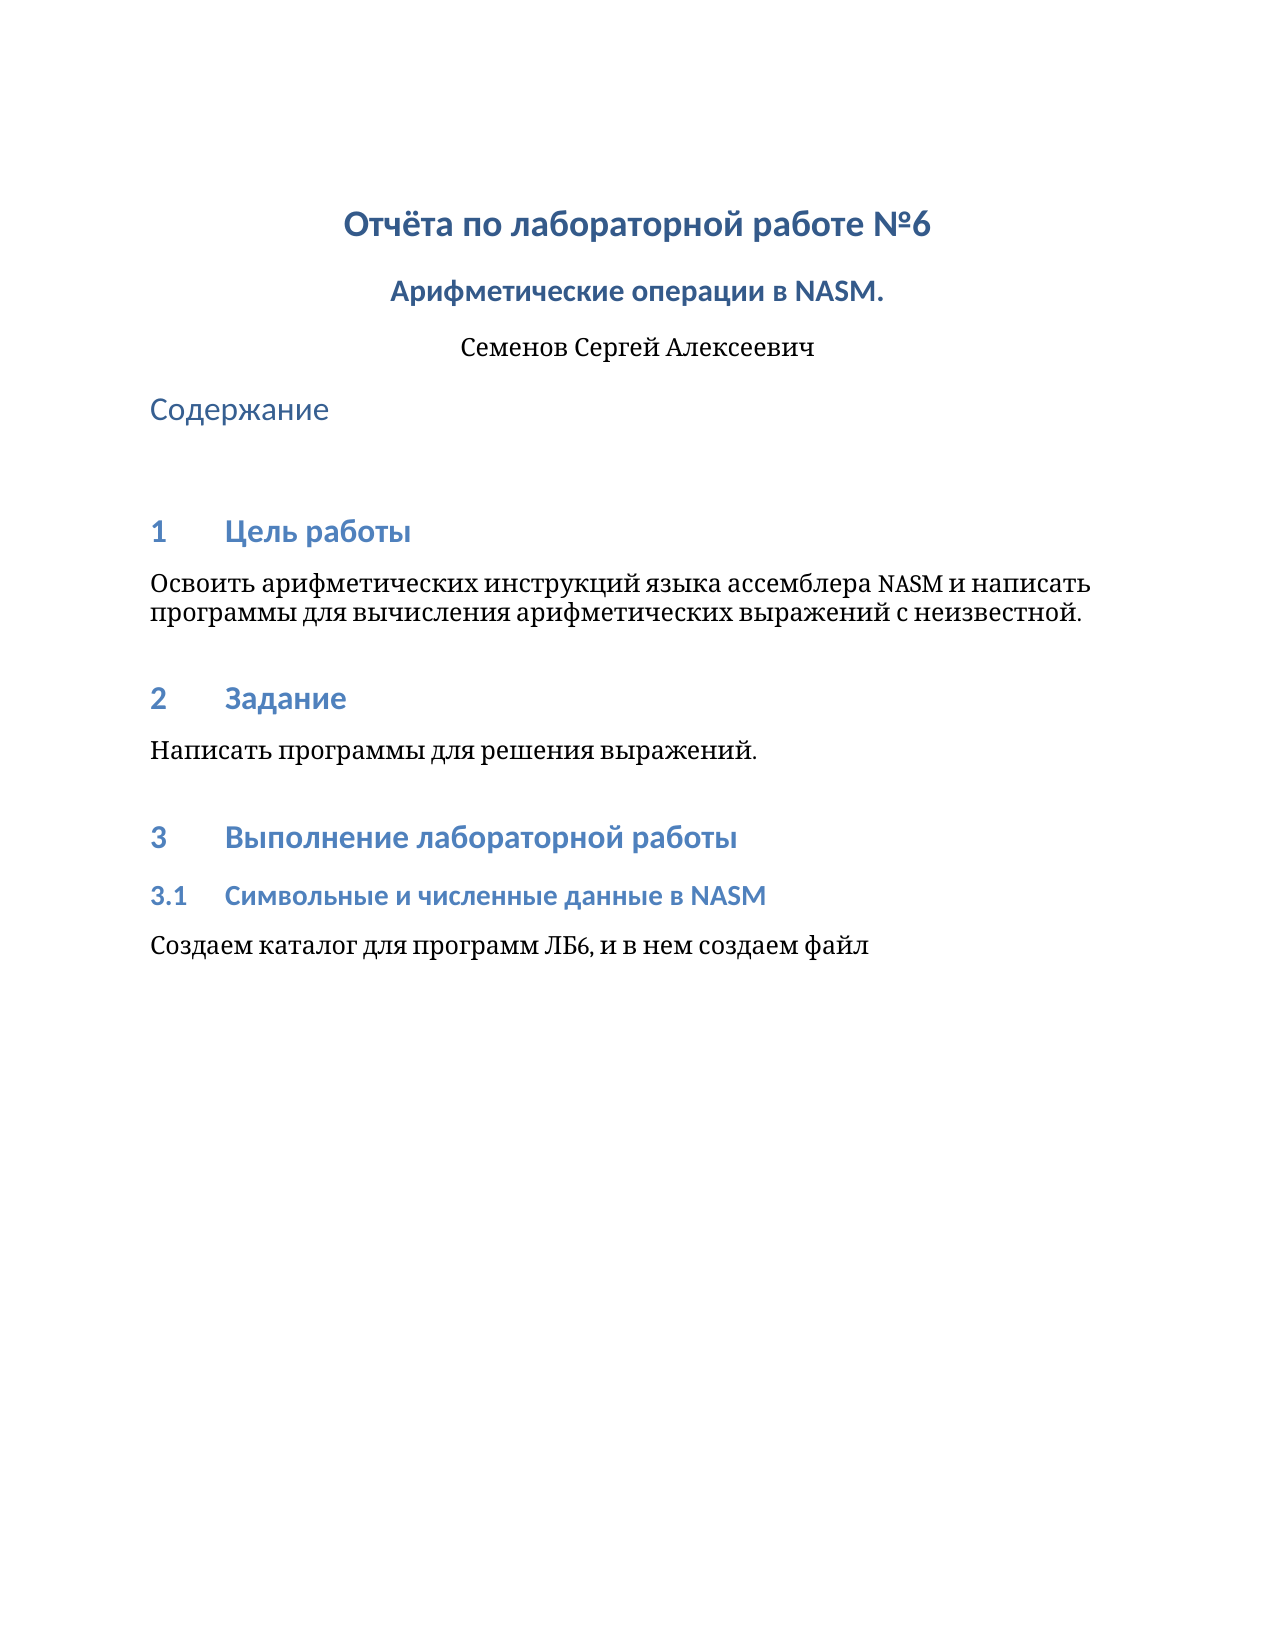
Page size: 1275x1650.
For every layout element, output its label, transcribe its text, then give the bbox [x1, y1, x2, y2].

text Создаем каталог для программ ЛБ6, и в нем создаем файл [150, 932, 1125, 960]
subtitle 1 Цель работы [150, 510, 1125, 551]
text Написать программы для решения выражений. [150, 737, 1125, 766]
text Освоить арифметических инструкций языка ассемблера NASM и написать программы для вычисления арифметических выражений с неизвестной. [150, 570, 1125, 627]
subtitle Арифметические операции в NASM. [150, 271, 1125, 309]
subtitle 3 Выполнение лабораторной работы [150, 816, 1125, 856]
subtitle 2 Задание [150, 677, 1125, 718]
title Отчёта по лабораторной работе №6 [150, 200, 1125, 246]
subtitle 3.1 Cимвольные и численные данные в NASM [150, 877, 1125, 913]
text Семенов Сергей Алексеевич [150, 334, 1125, 363]
